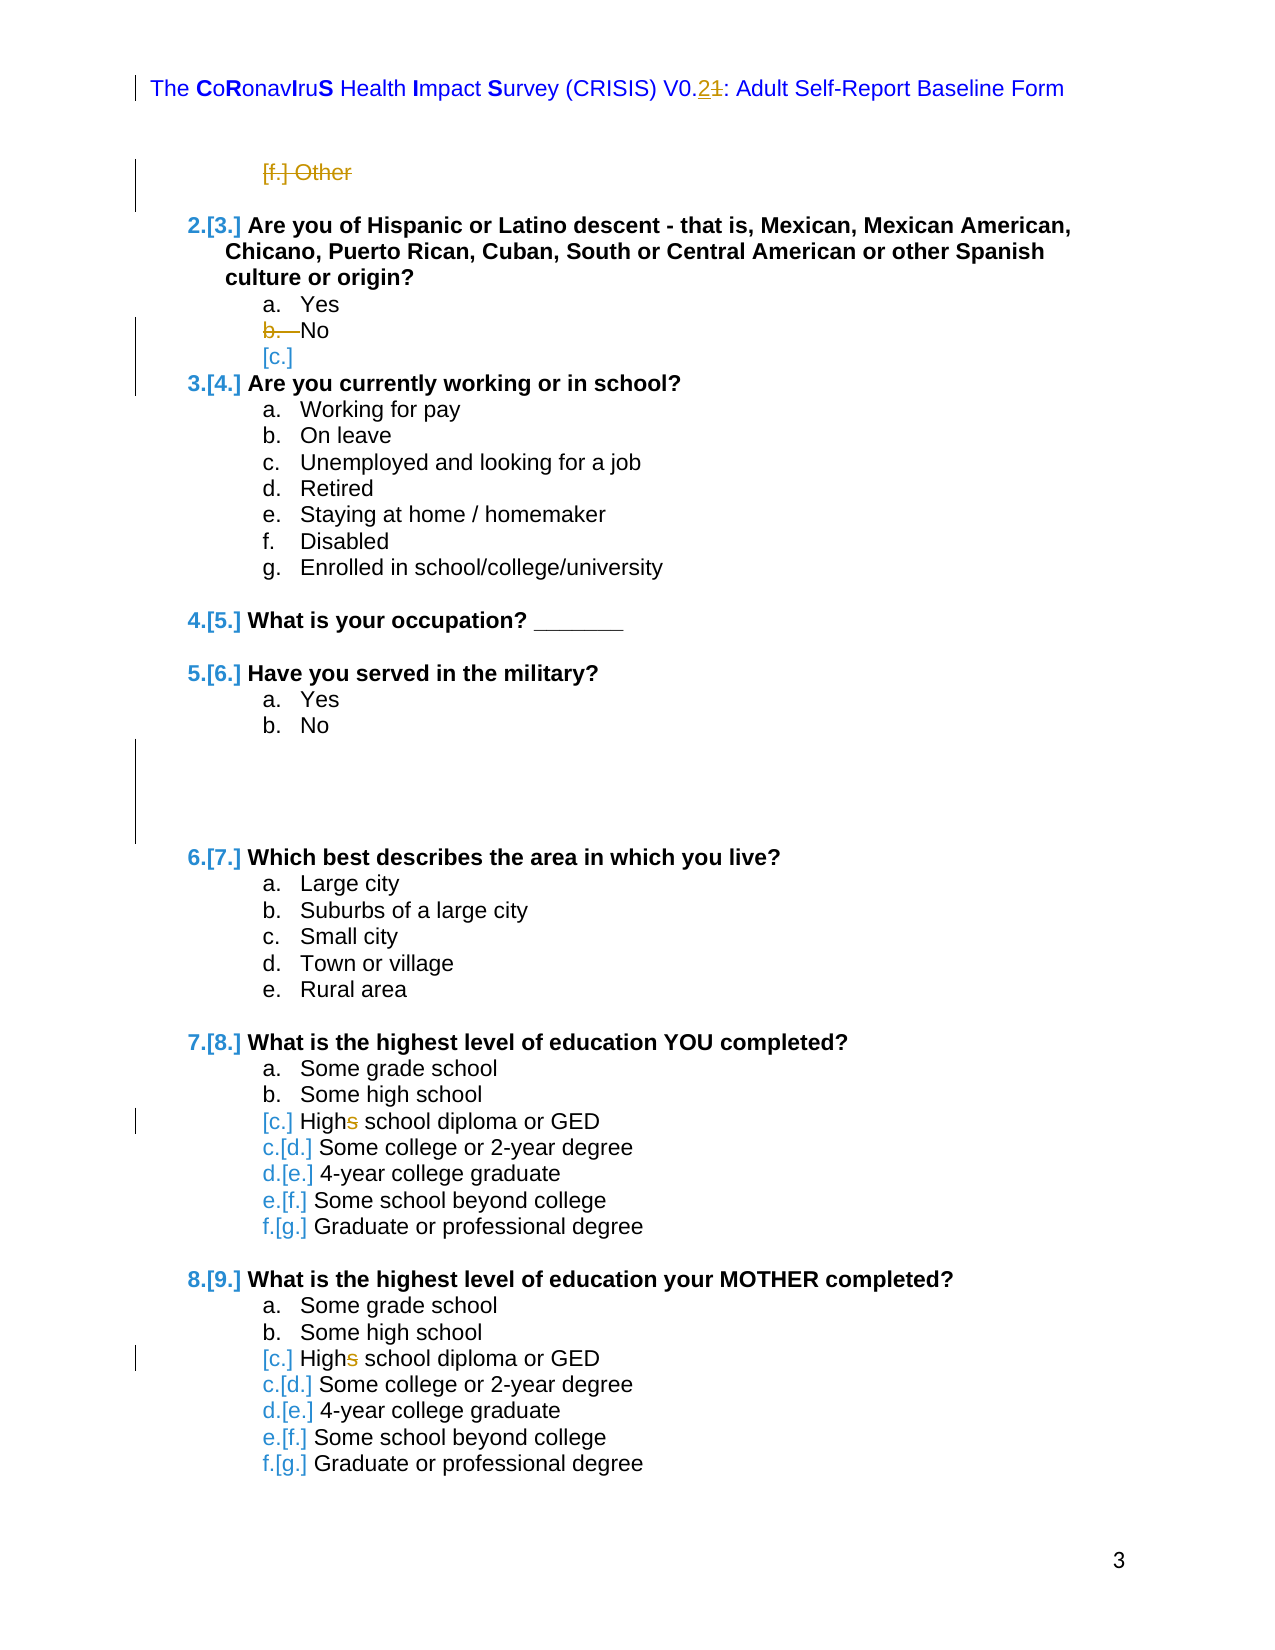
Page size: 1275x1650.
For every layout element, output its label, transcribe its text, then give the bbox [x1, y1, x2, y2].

list What is the highest level of education YOU completed? [187, 1028, 1125, 1055]
list Staying at home / homemaker [262, 501, 1125, 528]
list Unemployed and looking for a job [262, 449, 1125, 475]
list Some grade school [262, 1292, 1125, 1318]
list Some high school [262, 1081, 1125, 1108]
list Are you currently working or in school? [187, 370, 1125, 396]
list Some school beyond college [262, 1424, 1125, 1450]
list No [262, 317, 1125, 343]
list What is your occupation? _______ [187, 607, 1125, 633]
list Yes [262, 291, 1125, 317]
list 4-year college graduate [262, 1160, 1125, 1187]
list Yes [262, 686, 1125, 712]
list Working for pay [262, 396, 1125, 422]
list High school diploma or GED [262, 1345, 1125, 1371]
list Which best describes the area in which you live? [187, 844, 1125, 870]
list Rural area [262, 976, 1125, 1002]
list Small city [262, 923, 1125, 949]
list Suburbs of a large city [262, 897, 1125, 923]
list What is the highest level of education your MOTHER completed? [187, 1266, 1125, 1292]
list Large city [262, 870, 1125, 897]
list Are you of Hispanic or Latino descent - that is, Mexican, Mexican American, Chicano, Puerto Rican, Cuban, South or Central American or other Spanish culture or origin? [187, 212, 1125, 291]
list No [262, 712, 1125, 739]
list Some college or 2-year degree [262, 1134, 1125, 1160]
list Have you served in the military? [187, 659, 1125, 686]
list Town or village [262, 949, 1125, 976]
list Graduate or professional degree [262, 1213, 1125, 1239]
list Disabled [262, 528, 1125, 554]
list Some college or 2-year degree [262, 1371, 1125, 1397]
list High school diploma or GED [262, 1108, 1125, 1134]
list Some grade school [262, 1055, 1125, 1081]
list On leave [262, 422, 1125, 449]
list Retired [262, 475, 1125, 501]
list Some high school [262, 1318, 1125, 1345]
list Enrolled in school/college/university [262, 554, 1125, 581]
list Graduate or professional degree [262, 1450, 1125, 1477]
list Some school beyond college [262, 1187, 1125, 1213]
list 4-year college graduate [262, 1397, 1125, 1424]
